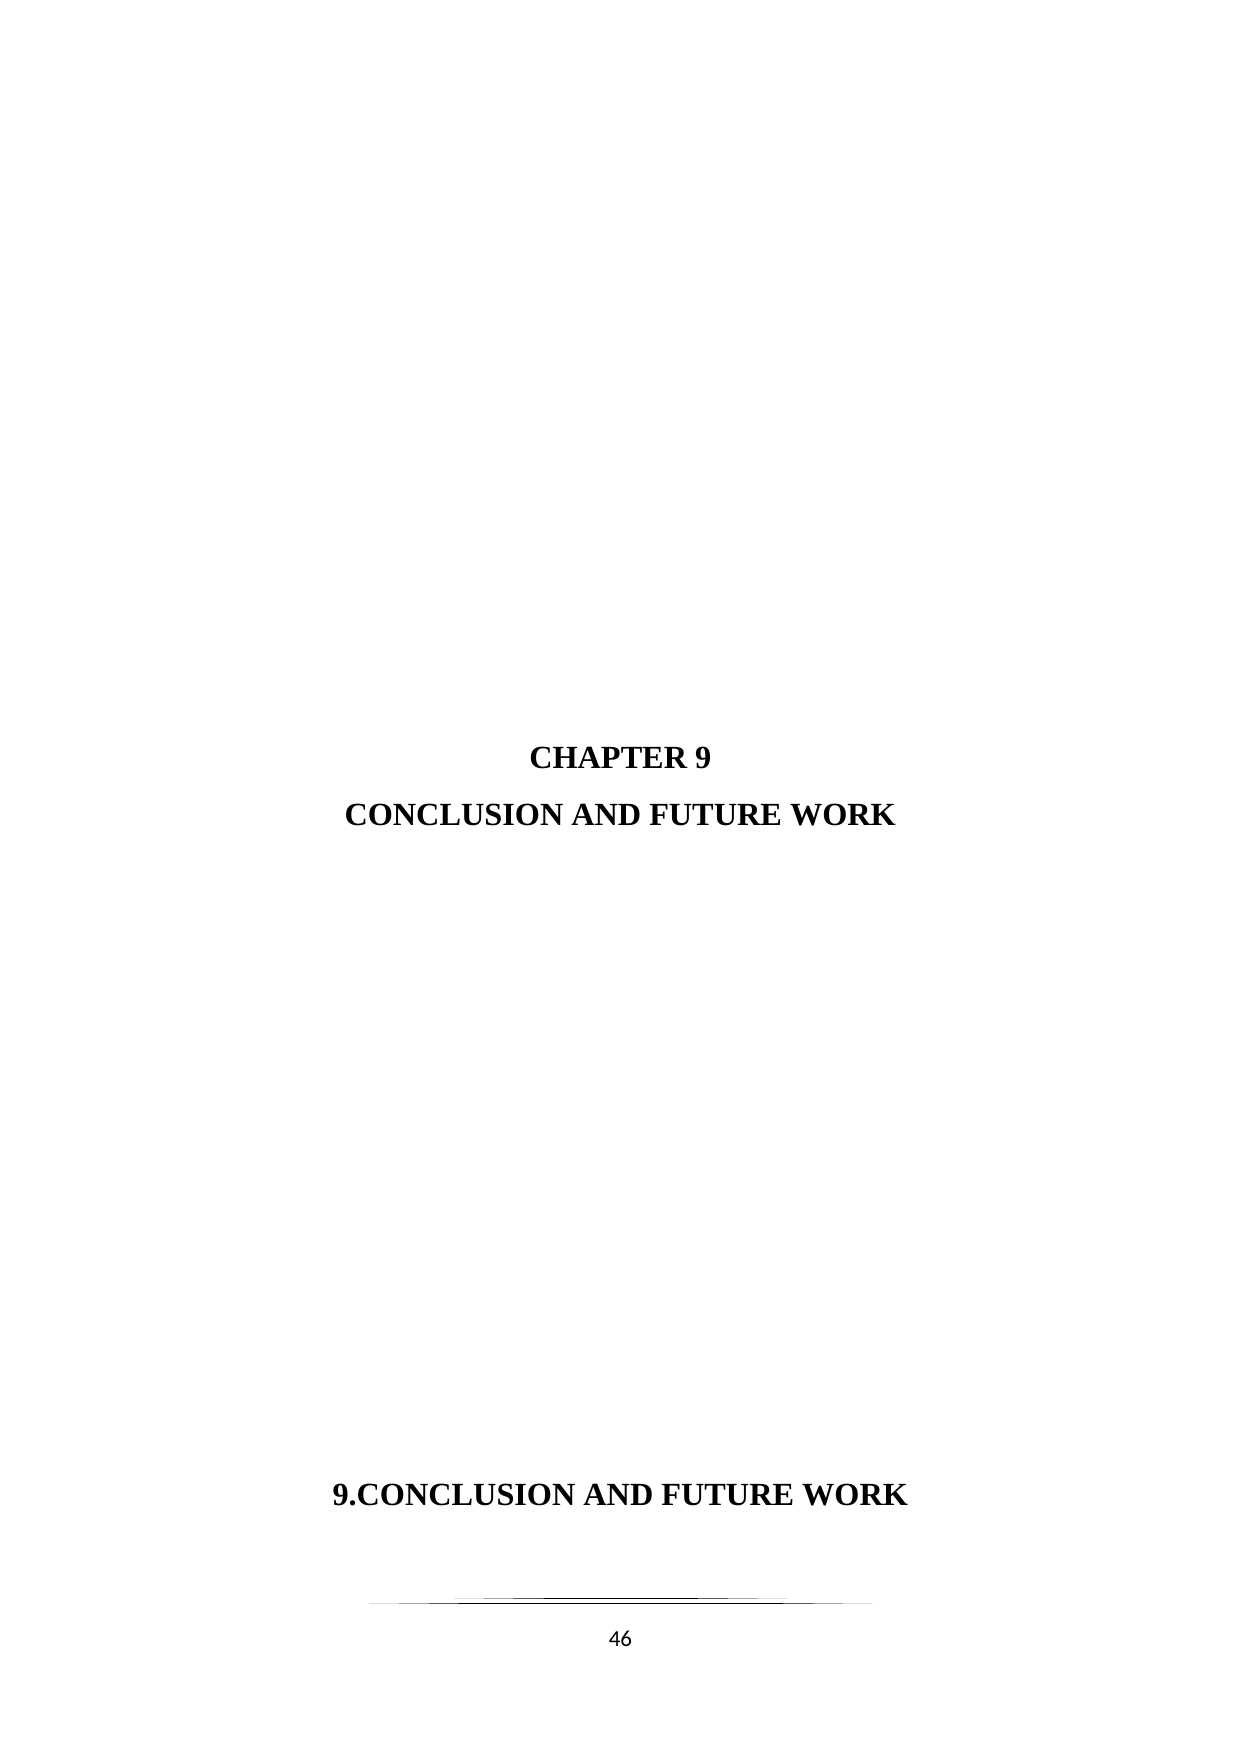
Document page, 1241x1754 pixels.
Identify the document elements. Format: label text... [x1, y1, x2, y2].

text 9.CONCLUSION AND FUTURE WORK [150, 1475, 1090, 1512]
text CHAPTER 9 [150, 739, 1090, 776]
text CONCLUSION AND FUTURE WORK [150, 795, 1090, 832]
